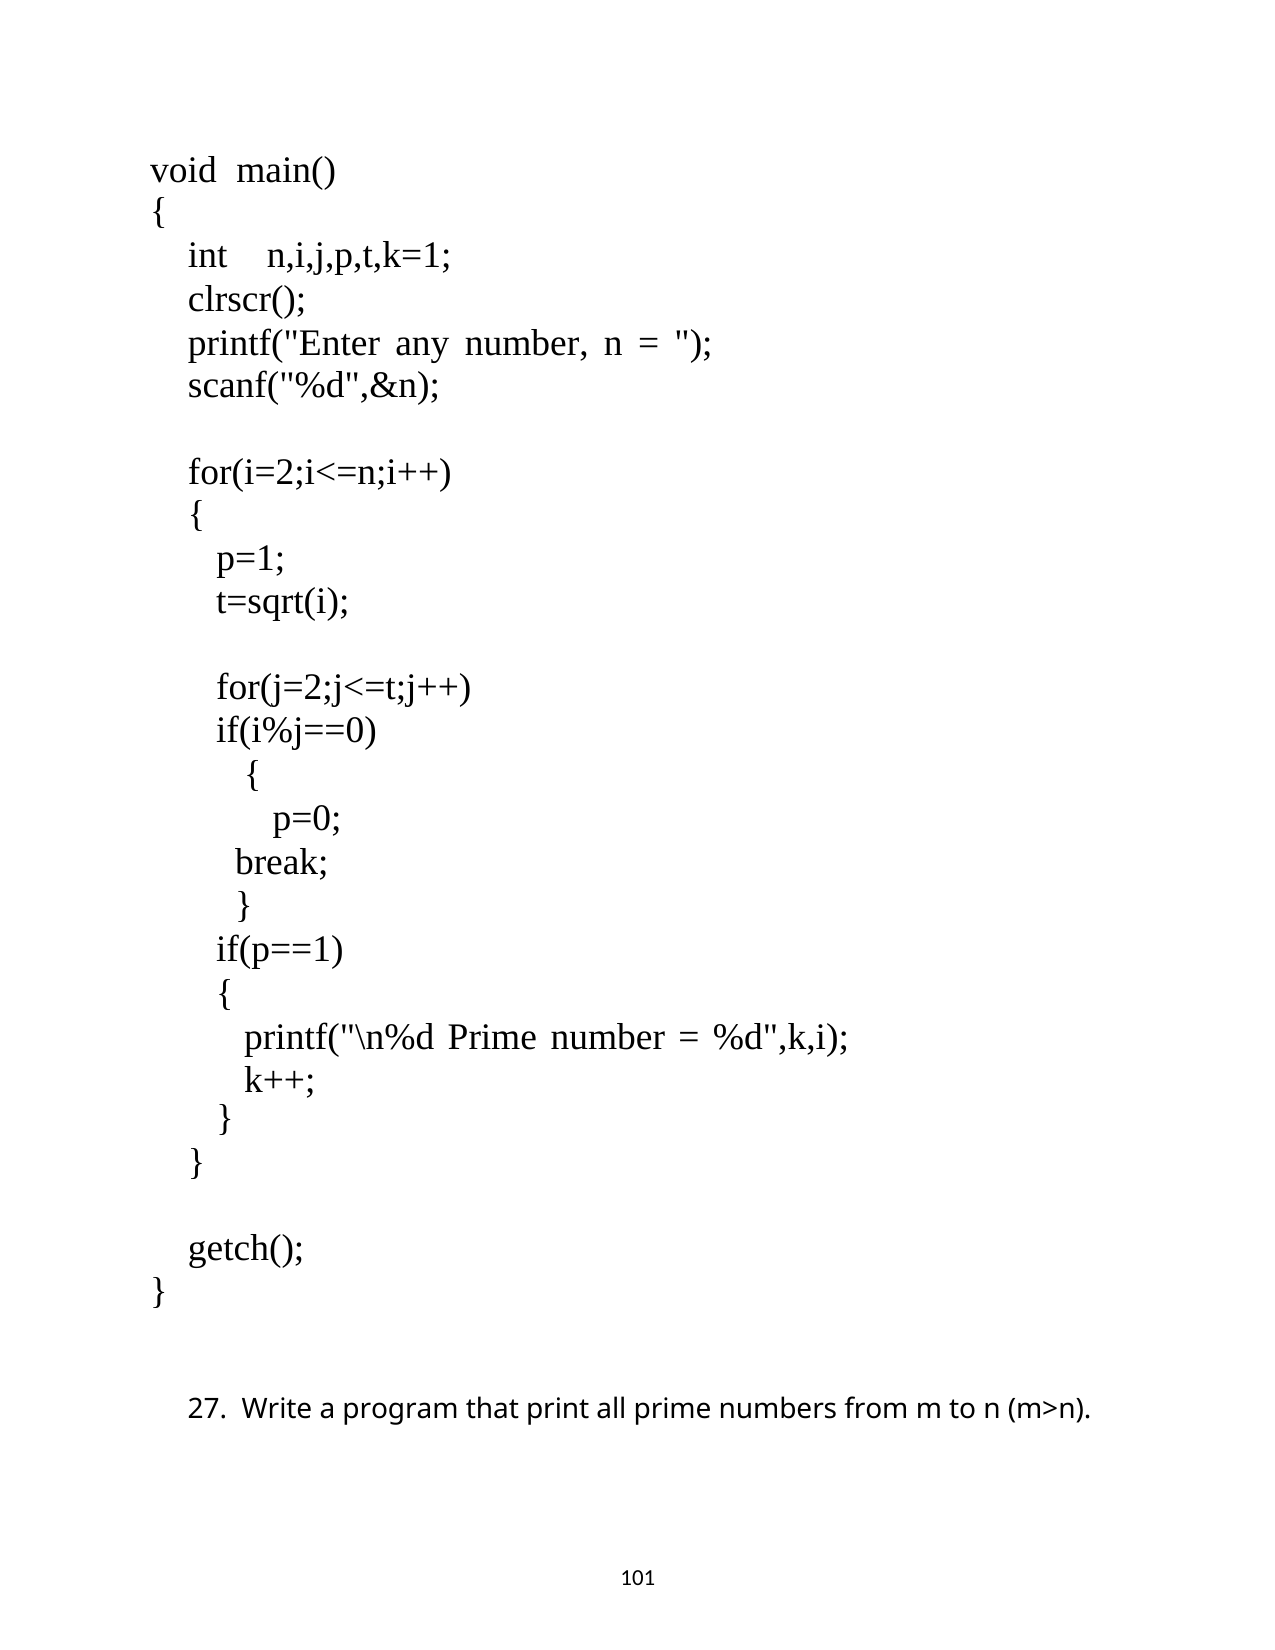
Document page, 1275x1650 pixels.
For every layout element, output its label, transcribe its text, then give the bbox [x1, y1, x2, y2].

text printf("Enter any number, n = "); scanf("%d",&n); [188, 322, 713, 405]
text for(i=2;i<=n;i++) { [188, 451, 482, 534]
text } [188, 1140, 1275, 1183]
text if(p==1) { [216, 927, 373, 1014]
text p=1; [216, 535, 1275, 578]
text int n,i,j,p,t,k=1; clrscr(); [188, 233, 451, 320]
text { [244, 752, 1275, 795]
text p=0; break; } [235, 795, 371, 927]
text printf("\n%d Prime number = %d",k,i); k++; [244, 1014, 863, 1102]
text 27. Write a program that print all prime numbers from m to n (m>n). [187, 1393, 1275, 1425]
text getch(); } [150, 1225, 334, 1312]
text t=sqrt(i); [216, 579, 1275, 622]
text } [216, 1102, 1275, 1138]
text for(j=2;j<=t;j++) if(i%j==0) [216, 664, 502, 752]
text void main() { [150, 149, 356, 232]
